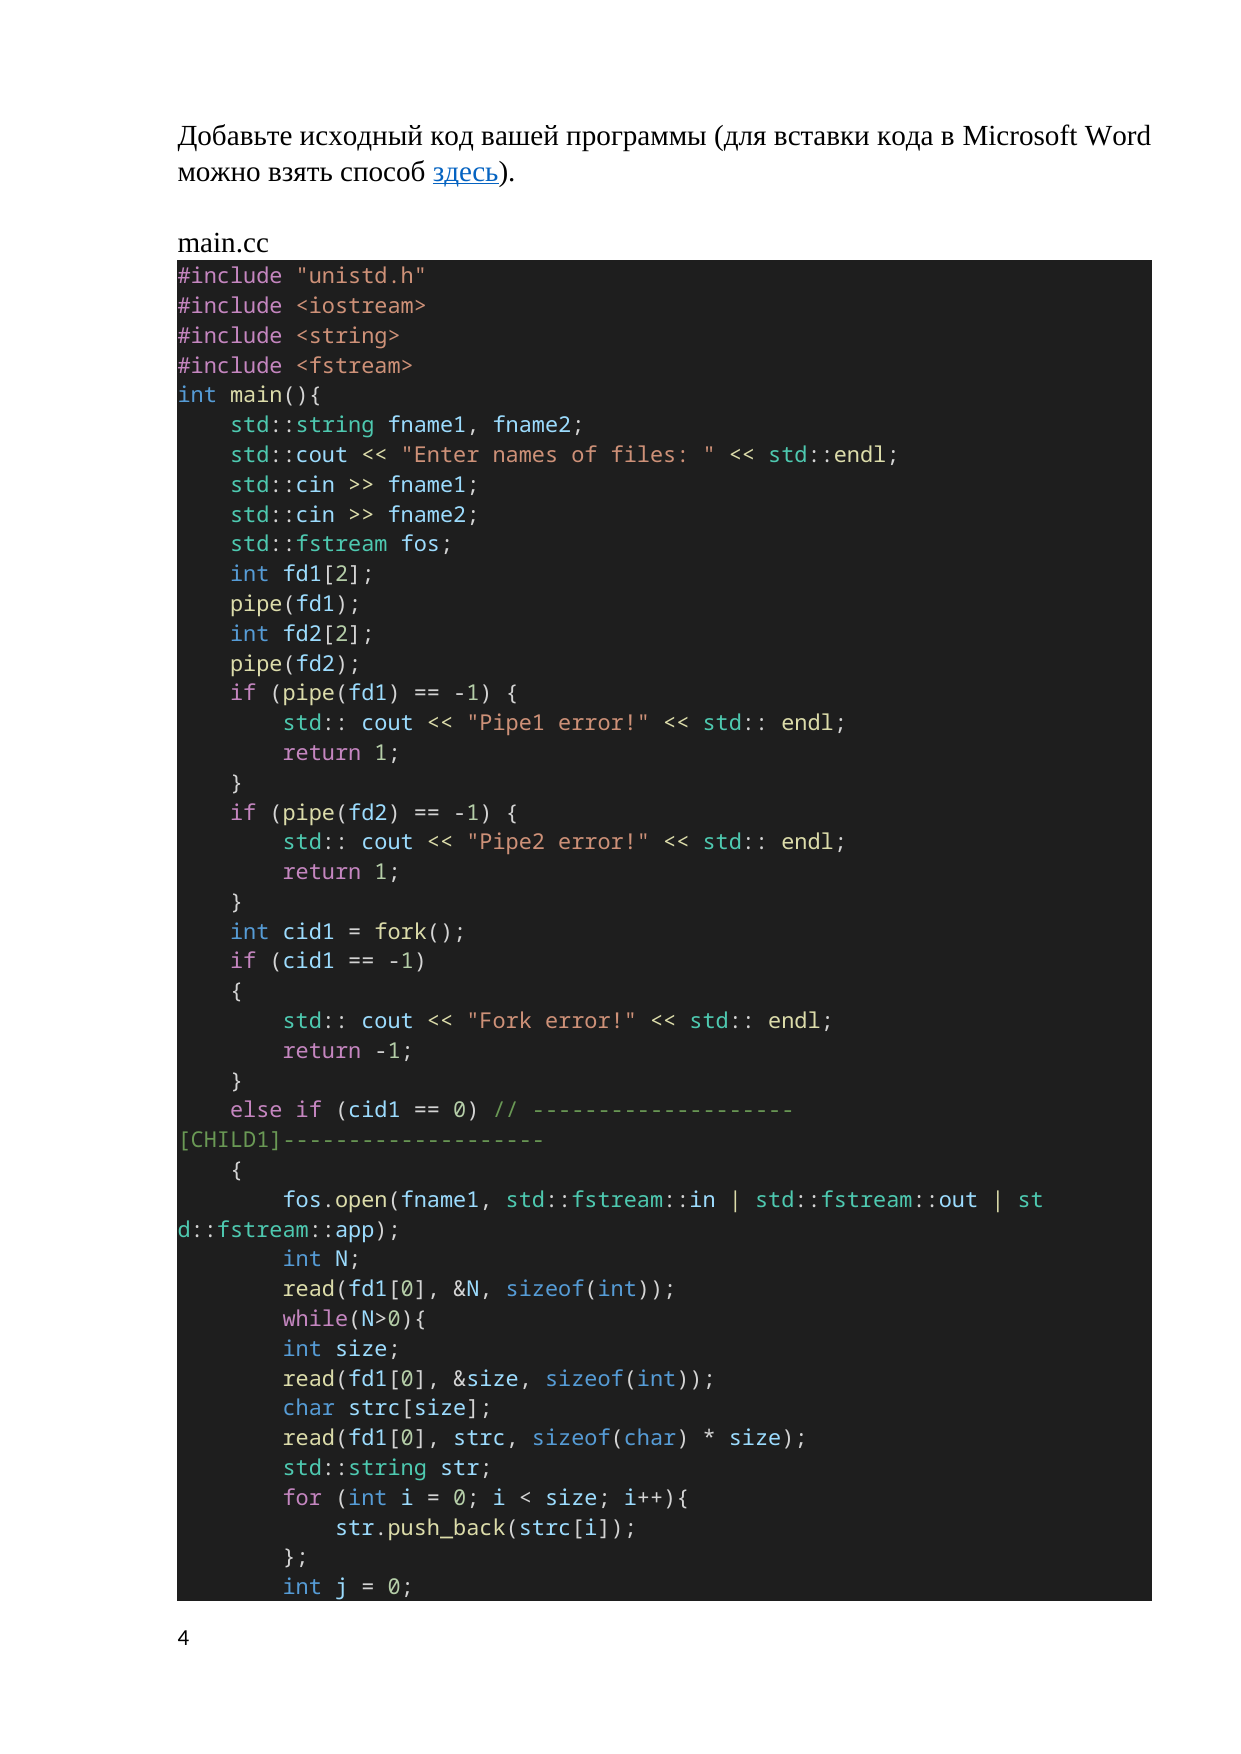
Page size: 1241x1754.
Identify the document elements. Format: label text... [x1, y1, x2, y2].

text while(N>0){ [177, 1303, 1152, 1333]
text } [177, 1064, 1152, 1094]
text int fd1[2]; [177, 558, 1152, 588]
text { [177, 1154, 1152, 1184]
text }; [177, 1541, 1152, 1571]
text std::string fname1, fname2; [177, 409, 1152, 439]
text str.push_back(strc[i]); [177, 1511, 1152, 1541]
text if (pipe(fd2) == -1) { [177, 796, 1152, 826]
text #include <iostream> [177, 290, 1152, 320]
text read(fd1[0], strc, sizeof(char) * size); [177, 1422, 1152, 1452]
text int cid1 = fork(); [177, 916, 1152, 945]
text #include "unistd.h" [177, 260, 1152, 290]
text std::string str; [177, 1452, 1152, 1482]
text main.cc [177, 225, 1152, 258]
text { [177, 975, 1152, 1005]
text std::cin >> fname2; [177, 498, 1152, 528]
text Добавьте исходный код вашей программы (для вставки кода в Microsoft Word можно взять способ здесь). [177, 118, 1152, 187]
text int size; [177, 1333, 1152, 1362]
text pipe(fd1); [177, 588, 1152, 618]
text return 1; [177, 737, 1152, 767]
text if (pipe(fd1) == -1) { [177, 677, 1152, 707]
text std:: cout << "Fork error!" << std:: endl; [177, 1005, 1152, 1035]
text if (cid1 == -1) [177, 945, 1152, 975]
text std::cin >> fname1; [177, 469, 1152, 498]
text read(fd1[0], &size, sizeof(int)); [177, 1362, 1152, 1392]
text #include <fstream> [177, 349, 1152, 379]
text else if (cid1 == 0) // --------------------[CHILD1]-------------------- [177, 1094, 1152, 1154]
text #include <string> [177, 320, 1152, 349]
text std:: cout << "Pipe1 error!" << std:: endl; [177, 707, 1152, 737]
text int main(){ [177, 379, 1152, 409]
text read(fd1[0], &N, sizeof(int)); [177, 1273, 1152, 1303]
text int fd2[2]; [177, 618, 1152, 647]
text pipe(fd2); [177, 647, 1152, 677]
text } [177, 886, 1152, 916]
text std::cout << "Enter names of files: " << std::endl; [177, 439, 1152, 469]
text std::fstream fos; [177, 528, 1152, 558]
text return 1; [177, 856, 1152, 886]
text for (int i = 0; i < size; i++){ [177, 1482, 1152, 1511]
text int N; [177, 1243, 1152, 1273]
text char strc[size]; [177, 1392, 1152, 1422]
text return -1; [177, 1035, 1152, 1064]
text int j = 0; [177, 1571, 1152, 1601]
text fos.open(fname1, std::fstream::in | std::fstream::out | std::fstream::app); [177, 1184, 1152, 1243]
text std:: cout << "Pipe2 error!" << std:: endl; [177, 826, 1152, 856]
text } [177, 767, 1152, 796]
